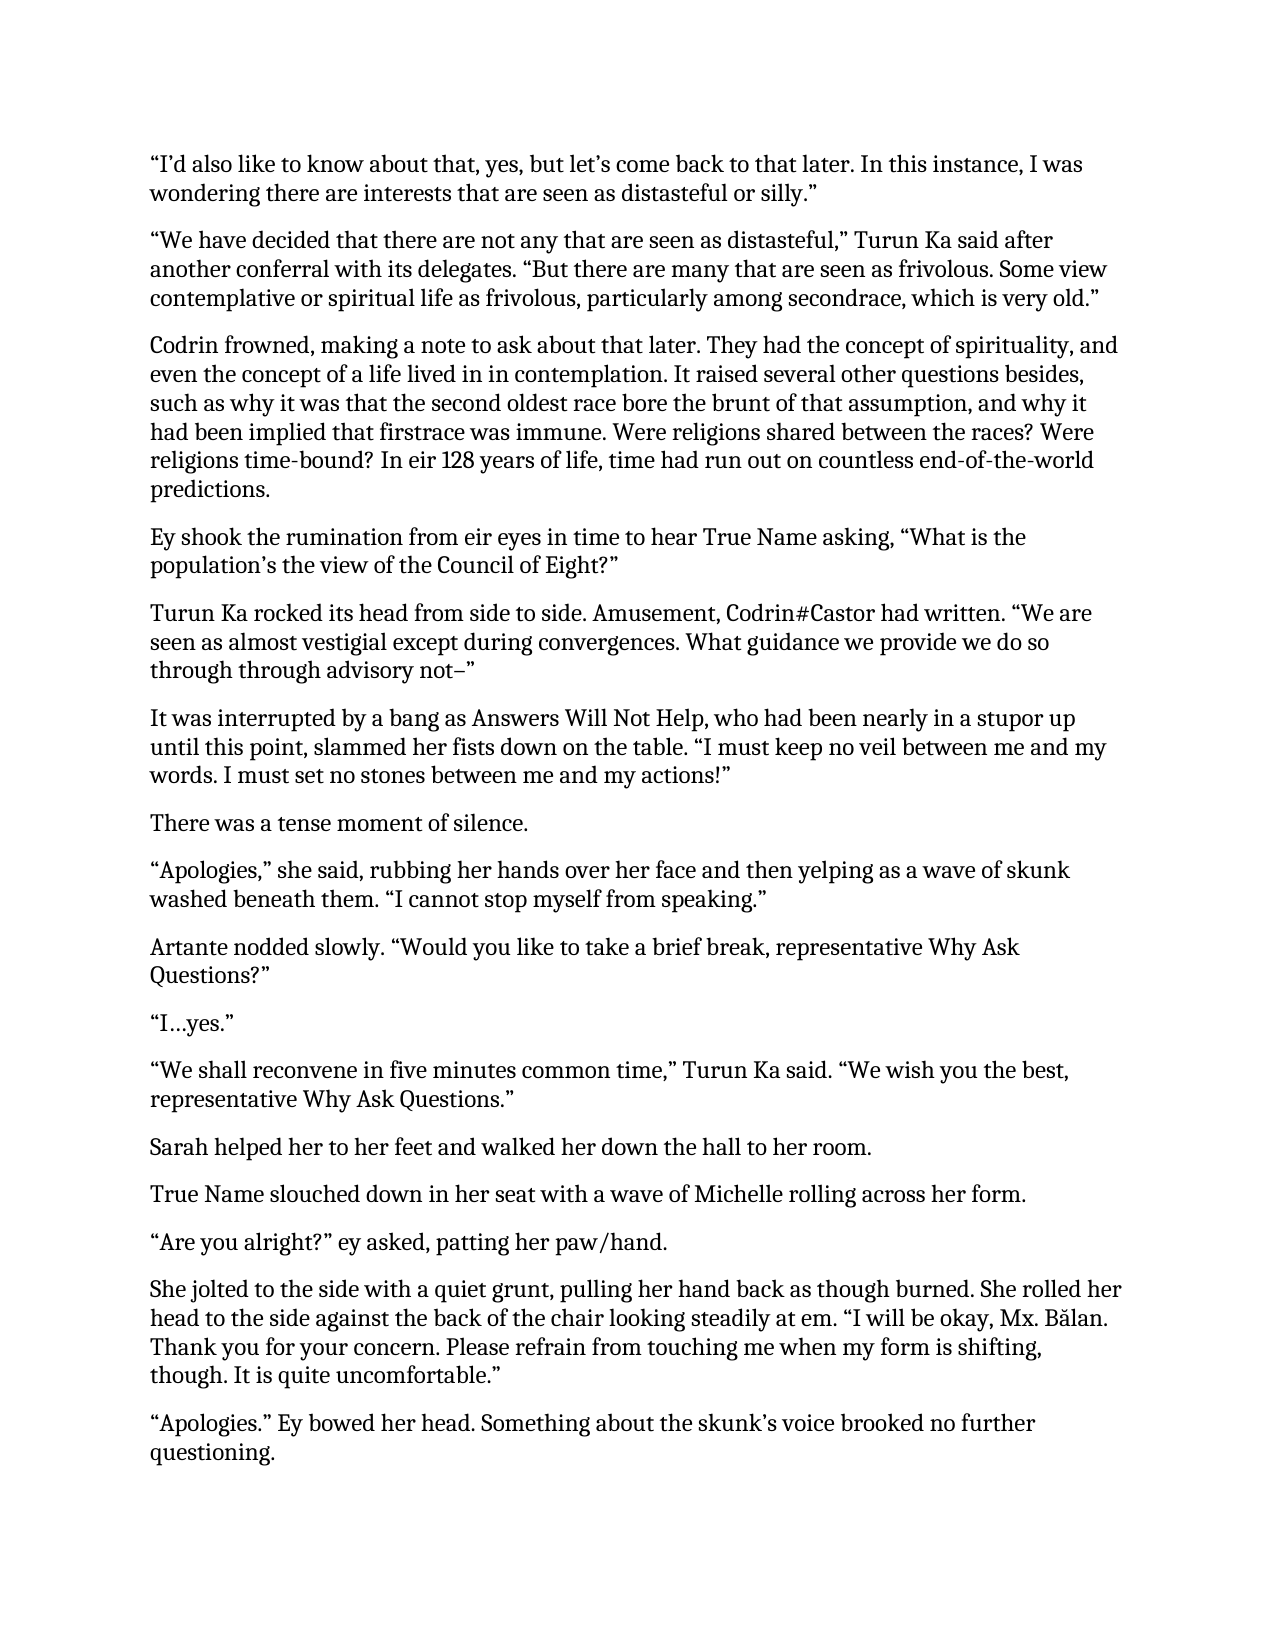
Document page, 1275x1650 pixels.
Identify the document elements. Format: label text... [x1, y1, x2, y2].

text Turun Ka rocked its head from side to side. Amusement, Codrin#Castor had written. “We are seen as almost vestigial except during convergences. What guidance we provide we do so through through advisory not–” [150, 599, 1125, 685]
text “I’d also like to know about that, yes, but let’s come back to that later. In this instance, I was wondering there are interests that are seen as distasteful or silly.” [150, 150, 1125, 207]
text Codrin frowned, making a note to ask about that later. They had the concept of spirituality, and even the concept of a life lived in in contemplation. It raised several other questions besides, such as why it was that the second oldest race bore the brunt of that assumption, and why it had been implied that firstrace was immune. Were religions shared between the races? Were religions time-bound? In eir 128 years of life, time had run out on countless end-of-the-world predictions. [150, 331, 1125, 504]
text “Are you alright?” ey asked, patting her paw/hand. [150, 1227, 1125, 1256]
text “We have decided that there are not any that are seen as distasteful,” Turun Ka said after another conferral with its delegates. “But there are many that are seen as frivolous. Some view contemplative or spiritual life as frivolous, particularly among secondrace, which is very old.” [150, 226, 1125, 312]
text It was interrupted by a bang as Answers Will Not Help, who had been nearly in a stupor up until this point, slammed her fists down on the table. “I must keep no veil between me and my words. I must set no stones between me and my actions!” [150, 704, 1125, 790]
text Sarah helped her to her feet and walked her down the hall to her room. [150, 1132, 1125, 1161]
text True Name slouched down in her seat with a wave of Michelle rolling across her form. [150, 1180, 1125, 1209]
text “Apologies,” she said, rubbing her hands over her face and then yelping as a wave of skunk washed beneath them. “I cannot stop myself from speaking.” [150, 856, 1125, 914]
text “Apologies.” Ey bowed her head. Something about the skunk’s voice brooked no further questioning. [150, 1409, 1125, 1466]
text Artante nodded slowly. “Would you like to take a brief break, representative Why Ask Questions?” [150, 932, 1125, 990]
text There was a tense moment of silence. [150, 809, 1125, 837]
text Ey shook the rumination from eir eyes in time to hear True Name asking, “What is the population’s the view of the Council of Eight?” [150, 522, 1125, 580]
text “I…yes.” [150, 1009, 1125, 1037]
text She jolted to the side with a quiet grunt, pulling her hand back as though burned. She rolled her head to the side against the back of the chair looking steadily at em. “I will be okay, Mx. Bălan. Thank you for your concern. Please refrain from touching me when my form is shifting, though. It is quite uncomfortable.” [150, 1275, 1125, 1390]
text “We shall reconvene in five minutes common time,” Turun Ka said. “We wish you the best, representative Why Ask Questions.” [150, 1056, 1125, 1114]
